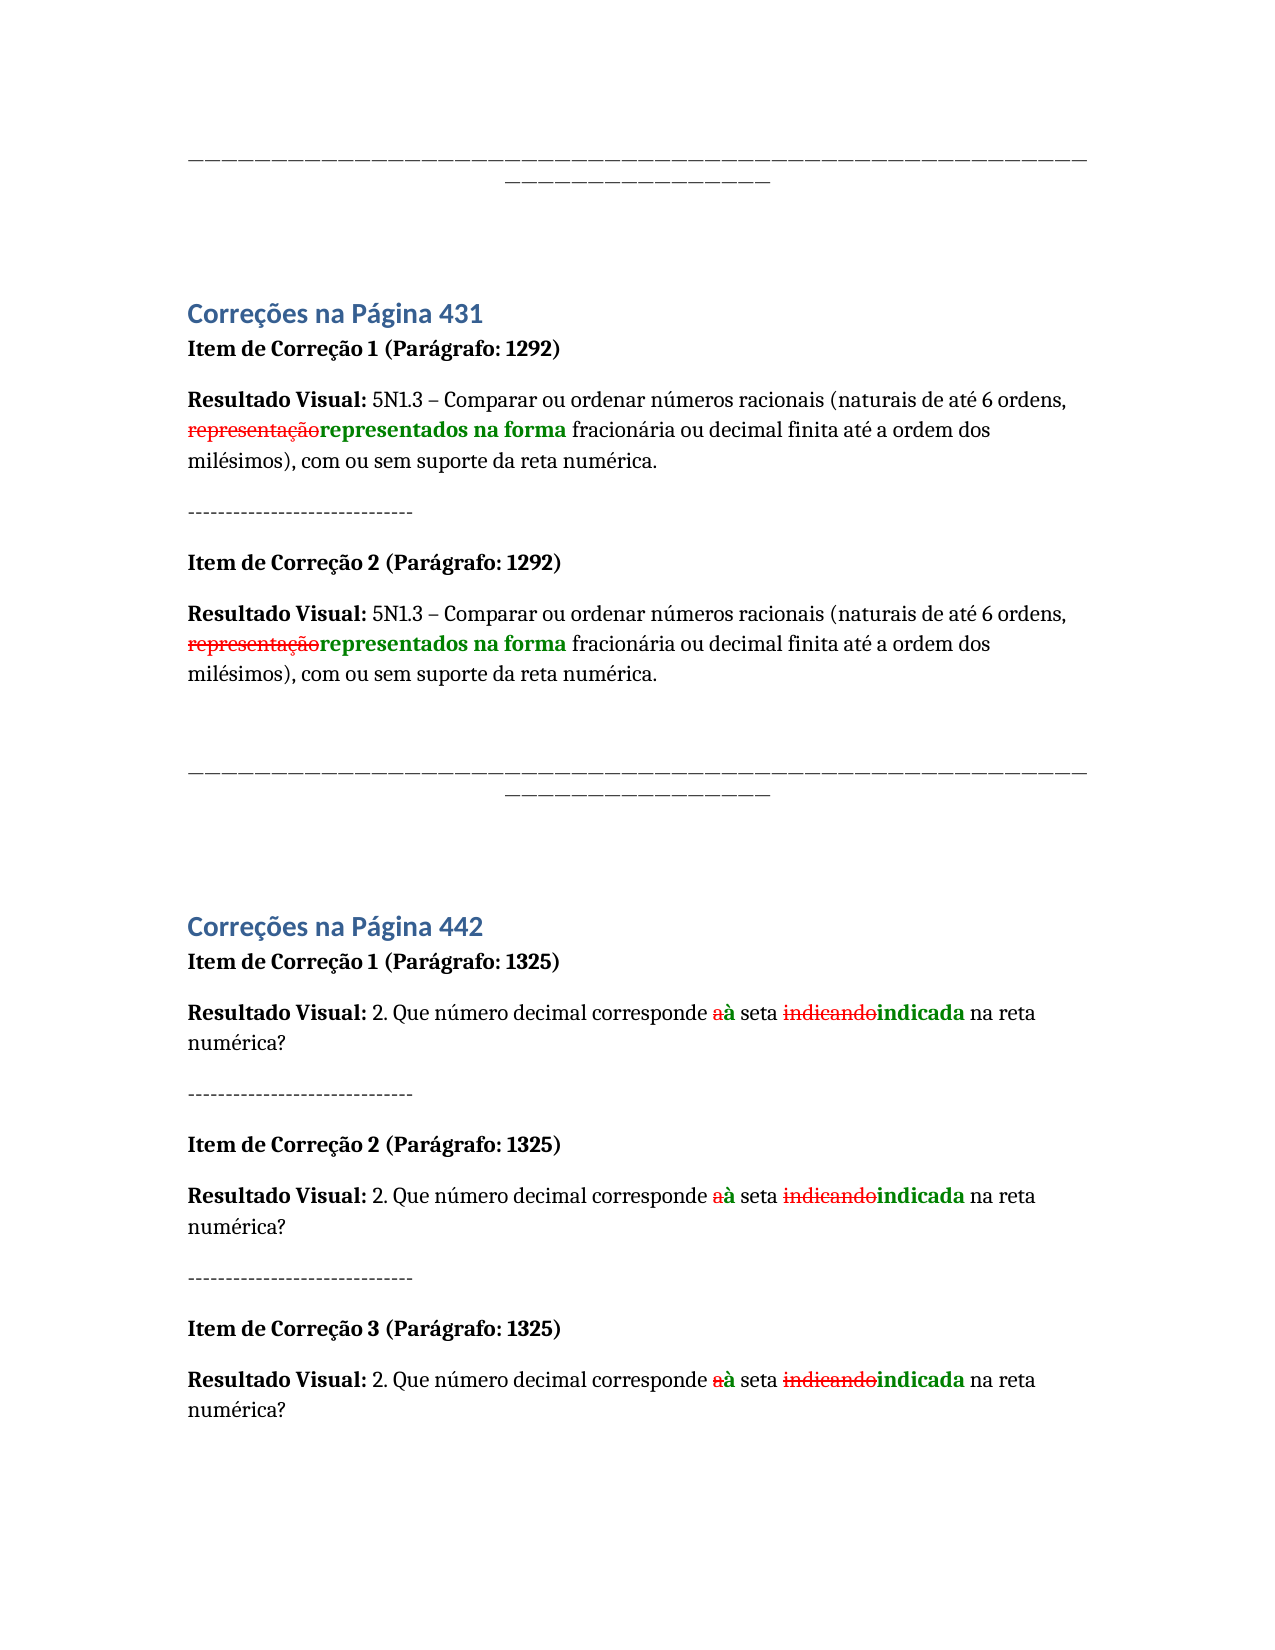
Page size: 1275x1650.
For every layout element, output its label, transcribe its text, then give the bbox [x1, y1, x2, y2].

text Item de Correção 1 (Parágrafo: 1292) [187, 336, 1087, 362]
text Item de Correção 1 (Parágrafo: 1325) [187, 949, 1087, 975]
text Item de Correção 2 (Parágrafo: 1325) [187, 1132, 1087, 1159]
text —————————————————————————————————————————————————————————————————————— [187, 763, 1087, 804]
text Resultado Visual: 5N1.3 – Comparar ou ordenar números racionais (naturais de até 6 ordens, representaçãorepresentados na forma fracionária ou decimal finita até a ordem dos milésimos), com ou sem suporte da reta numérica. [187, 387, 1087, 474]
subtitle Correções na Página 431 [187, 295, 1087, 331]
text —————————————————————————————————————————————————————————————————————— [187, 150, 1087, 191]
text ------------------------------ [187, 498, 1087, 525]
text Item de Correção 3 (Parágrafo: 1325) [187, 1316, 1087, 1342]
subtitle Correções na Página 442 [187, 908, 1087, 944]
text ------------------------------ [187, 1264, 1087, 1291]
text Resultado Visual: 2. Que número decimal corresponde aà seta indicandoindicada na reta numérica? [187, 1367, 1087, 1423]
text ------------------------------ [187, 1081, 1087, 1108]
text Resultado Visual: 5N1.3 – Comparar ou ordenar números racionais (naturais de até 6 ordens, representaçãorepresentados na forma fracionária ou decimal finita até a ordem dos milésimos), com ou sem suporte da reta numérica. [187, 601, 1087, 687]
text Item de Correção 2 (Parágrafo: 1292) [187, 549, 1087, 576]
text Resultado Visual: 2. Que número decimal corresponde aà seta indicandoindicada na reta numérica? [187, 1183, 1087, 1240]
text Resultado Visual: 2. Que número decimal corresponde aà seta indicandoindicada na reta numérica? [187, 1000, 1087, 1057]
